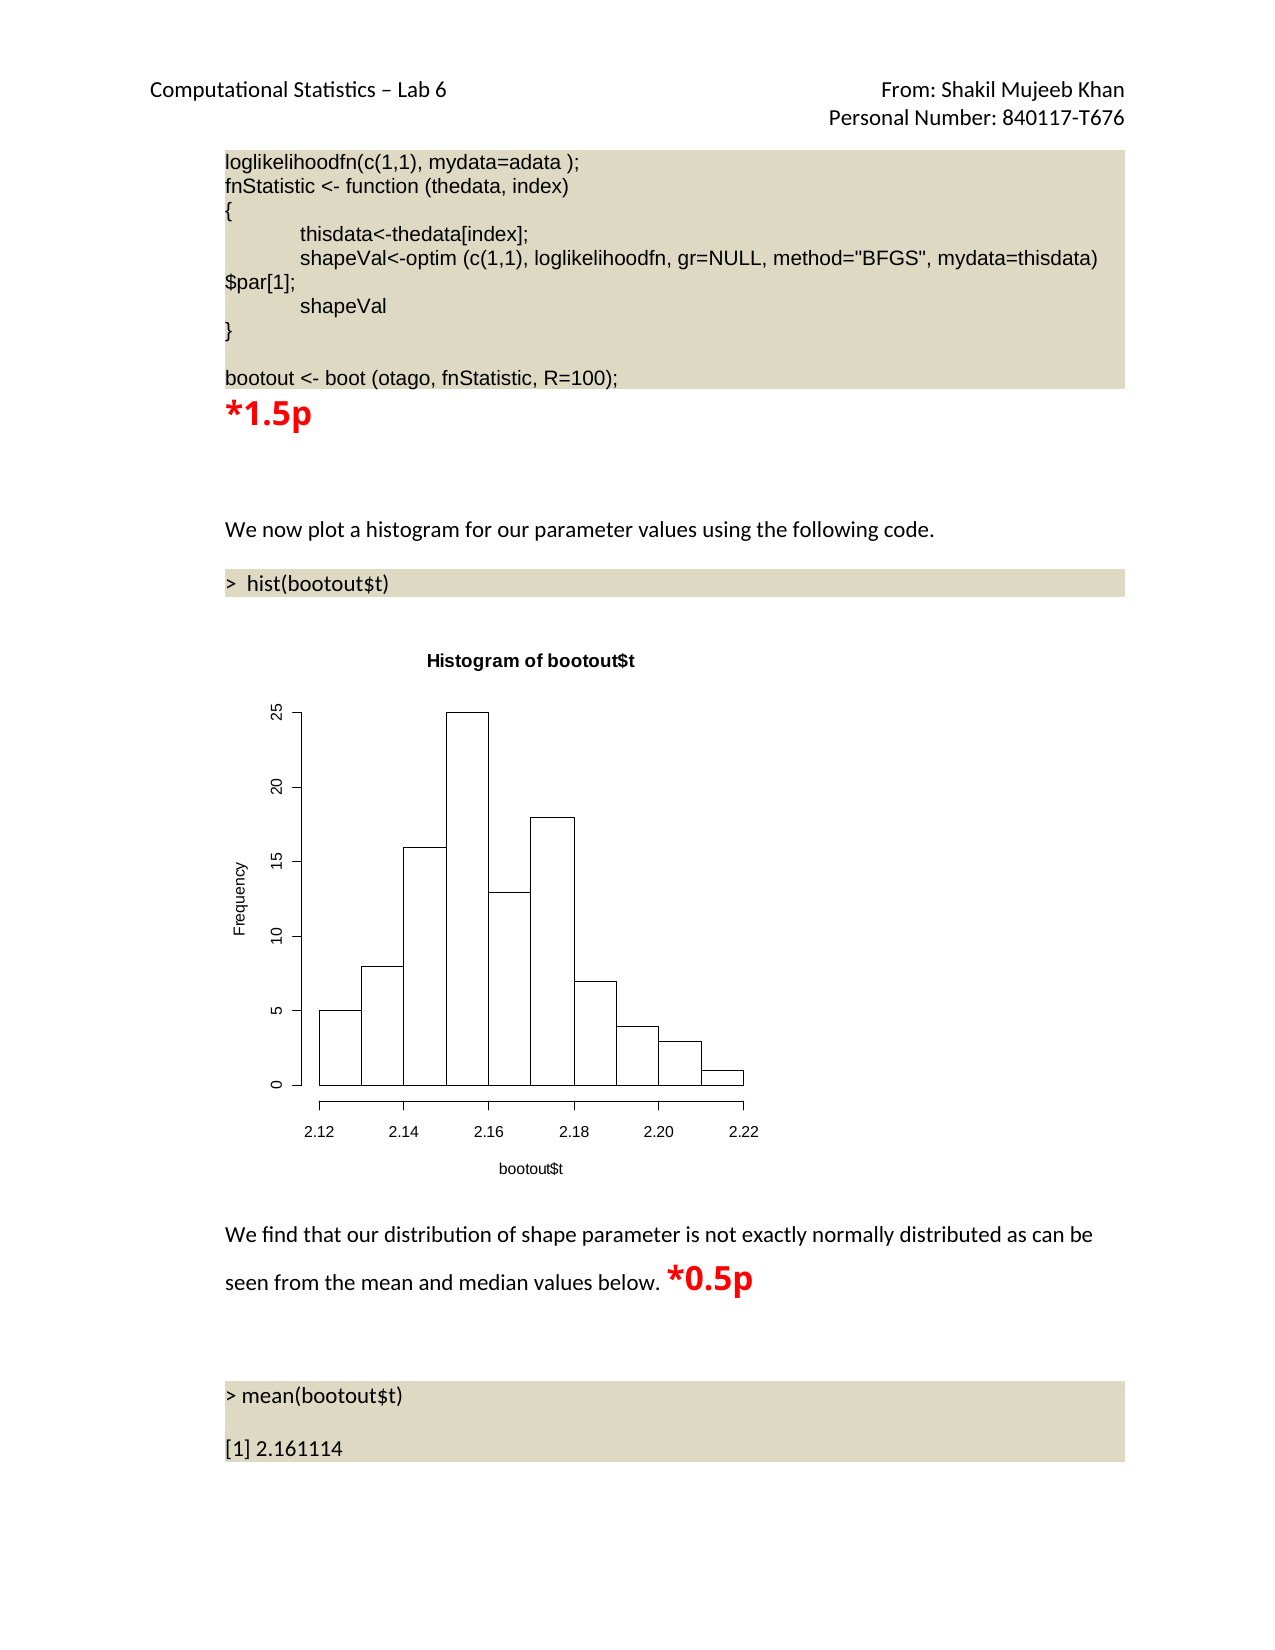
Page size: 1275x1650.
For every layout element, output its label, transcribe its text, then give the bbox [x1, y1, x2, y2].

text bootout <- boot (otago, fnStatistic, R=100); [225, 366, 1125, 389]
text } [225, 318, 1125, 342]
list *1.5p [225, 389, 1125, 435]
text shapeVal [225, 294, 1125, 318]
list We find that our distribution of shape parameter is not exactly normally distributed as can be seen from the mean and median values below. *0.5p [225, 1220, 1125, 1300]
text { [225, 198, 1125, 222]
text loglikelihoodfn(c(1,1), mydata=adata ); [225, 150, 1125, 174]
text [1] 2.161114 [225, 1434, 1125, 1462]
text fnStatistic <- function (thedata, index) [225, 174, 1125, 198]
text We now plot a histogram for our parameter values using the following code. [225, 516, 1125, 544]
text > hist(bootout$t) [225, 569, 1125, 597]
text thisdata<-thedata[index]; [225, 222, 1125, 246]
text shapeVal<-optim (c(1,1), loglikelihoodfn, gr=NULL, method="BFGS", mydata=thisdata)$par[1]; [225, 246, 1125, 294]
text > mean(bootout$t) [225, 1381, 1125, 1409]
